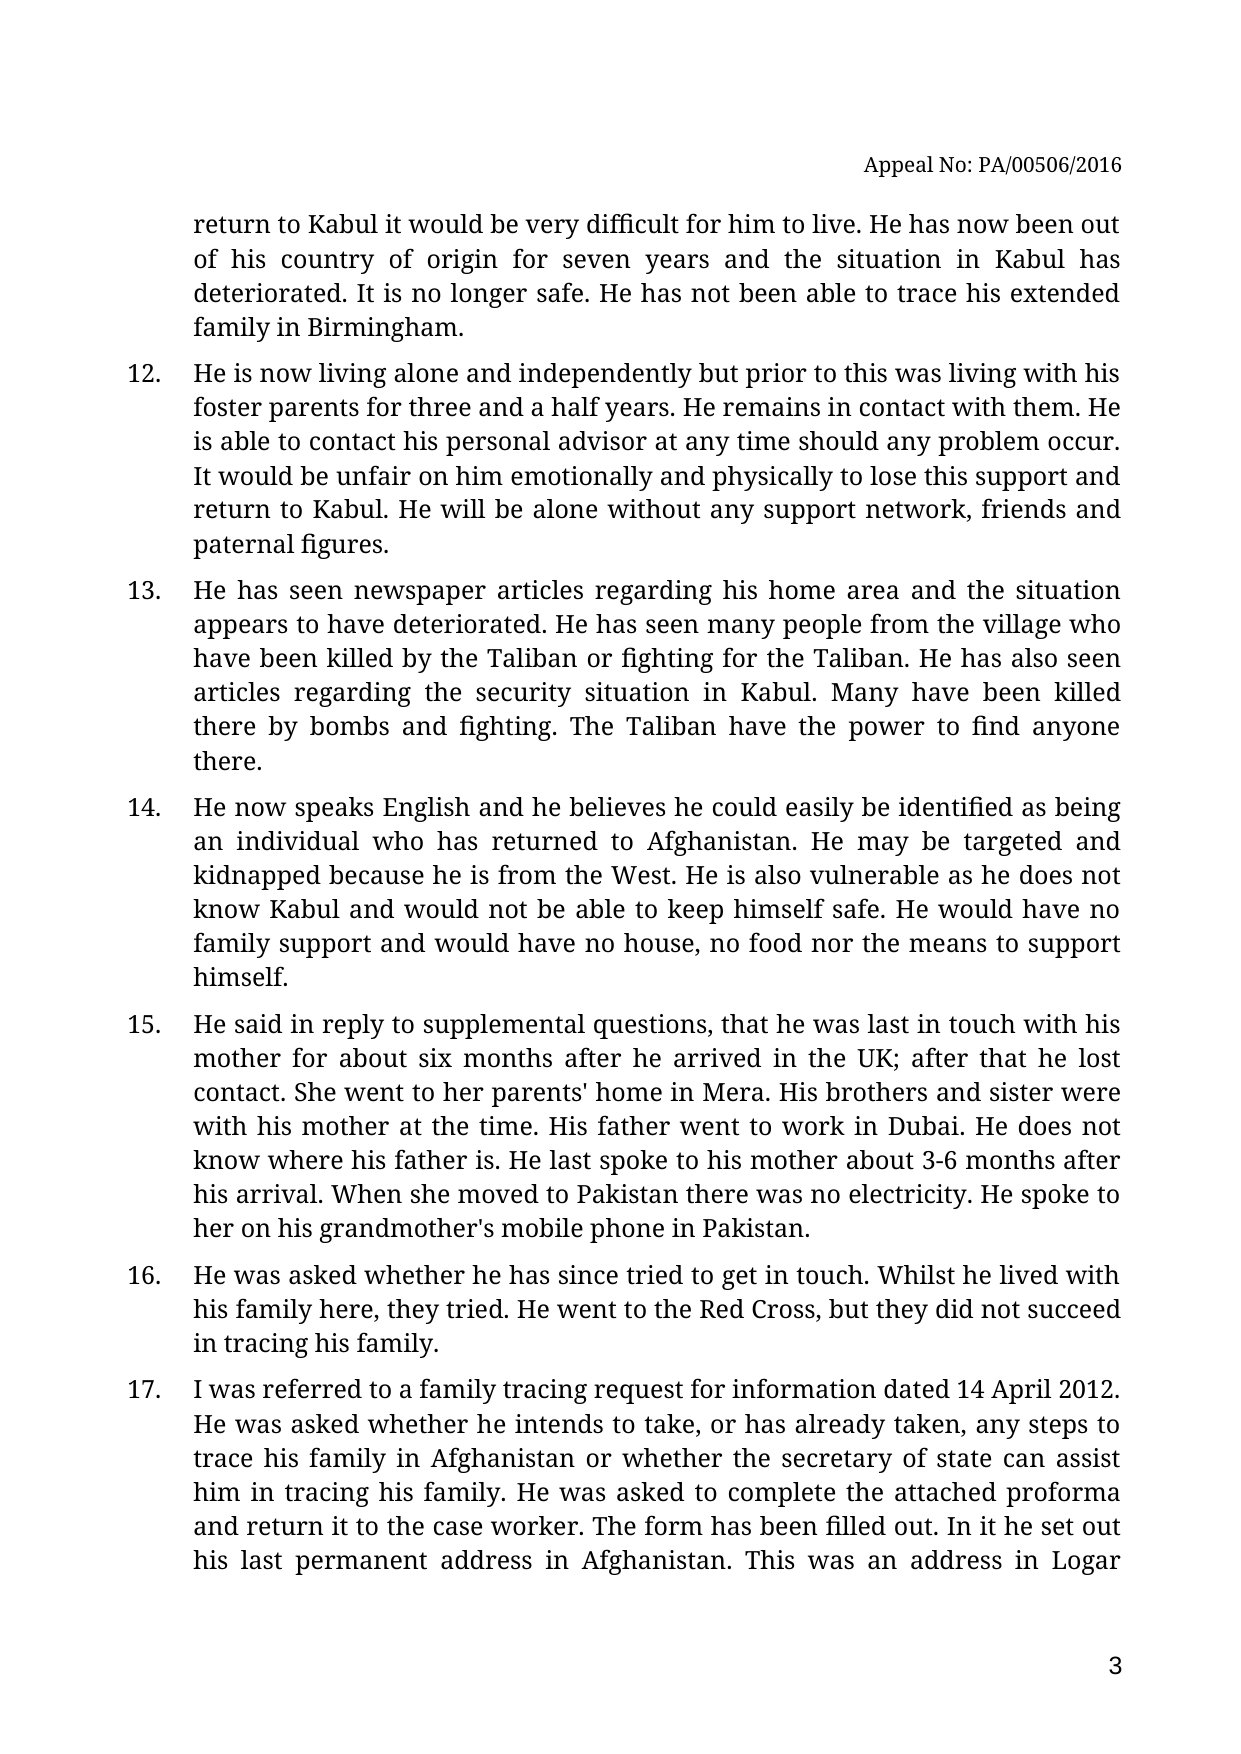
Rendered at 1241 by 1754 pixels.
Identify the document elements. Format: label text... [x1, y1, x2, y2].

list He said in reply to supplemental questions, that he was last in touch with his mother for about six months after he arrived in the UK; after that he lost contact. She went to her parents' home in Mera. His brothers and sister were with his mother at the time. His father went to work in Dubai. He does not know where his father is. He last spoke to his mother about 3-6 months after his arrival. When she moved to Pakistan there was no electricity. He spoke to her on his grandmother's mobile phone in Pakistan. [121, 1007, 1122, 1245]
list He has seen newspaper articles regarding his home area and the situation appears to have deteriorated. He has seen many people from the village who have been killed by the Taliban or fighting for the Taliban. He has also seen articles regarding the security situation in Kabul. Many have been killed there by bombs and fighting. The Taliban have the power to find anyone there. [121, 573, 1122, 777]
list He was asked whether he has since tried to get in touch. Whilst he lived with his family here, they tried. He went to the Red Cross, but they did not succeed in tracing his family. [121, 1257, 1122, 1360]
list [121, 1372, 1122, 1577]
list He is now living alone and independently but prior to this was living with his foster parents for three and a half years. He remains in contact with them. He is able to contact his personal advisor at any time should any problem occur. It would be unfair on him emotionally and physically to lose this support and return to Kabul. He will be alone without any support network, friends and paternal figures. [121, 356, 1122, 560]
list He now speaks English and he believes he could easily be identified as being an individual who has returned to Afghanistan. He may be targeted and kidnapped because he is from the West. He is also vulnerable as he does not know Kabul and would not be able to keep himself safe. He would have no family support and would have no house, no food nor the means to support himself. [121, 790, 1122, 994]
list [121, 207, 1122, 343]
